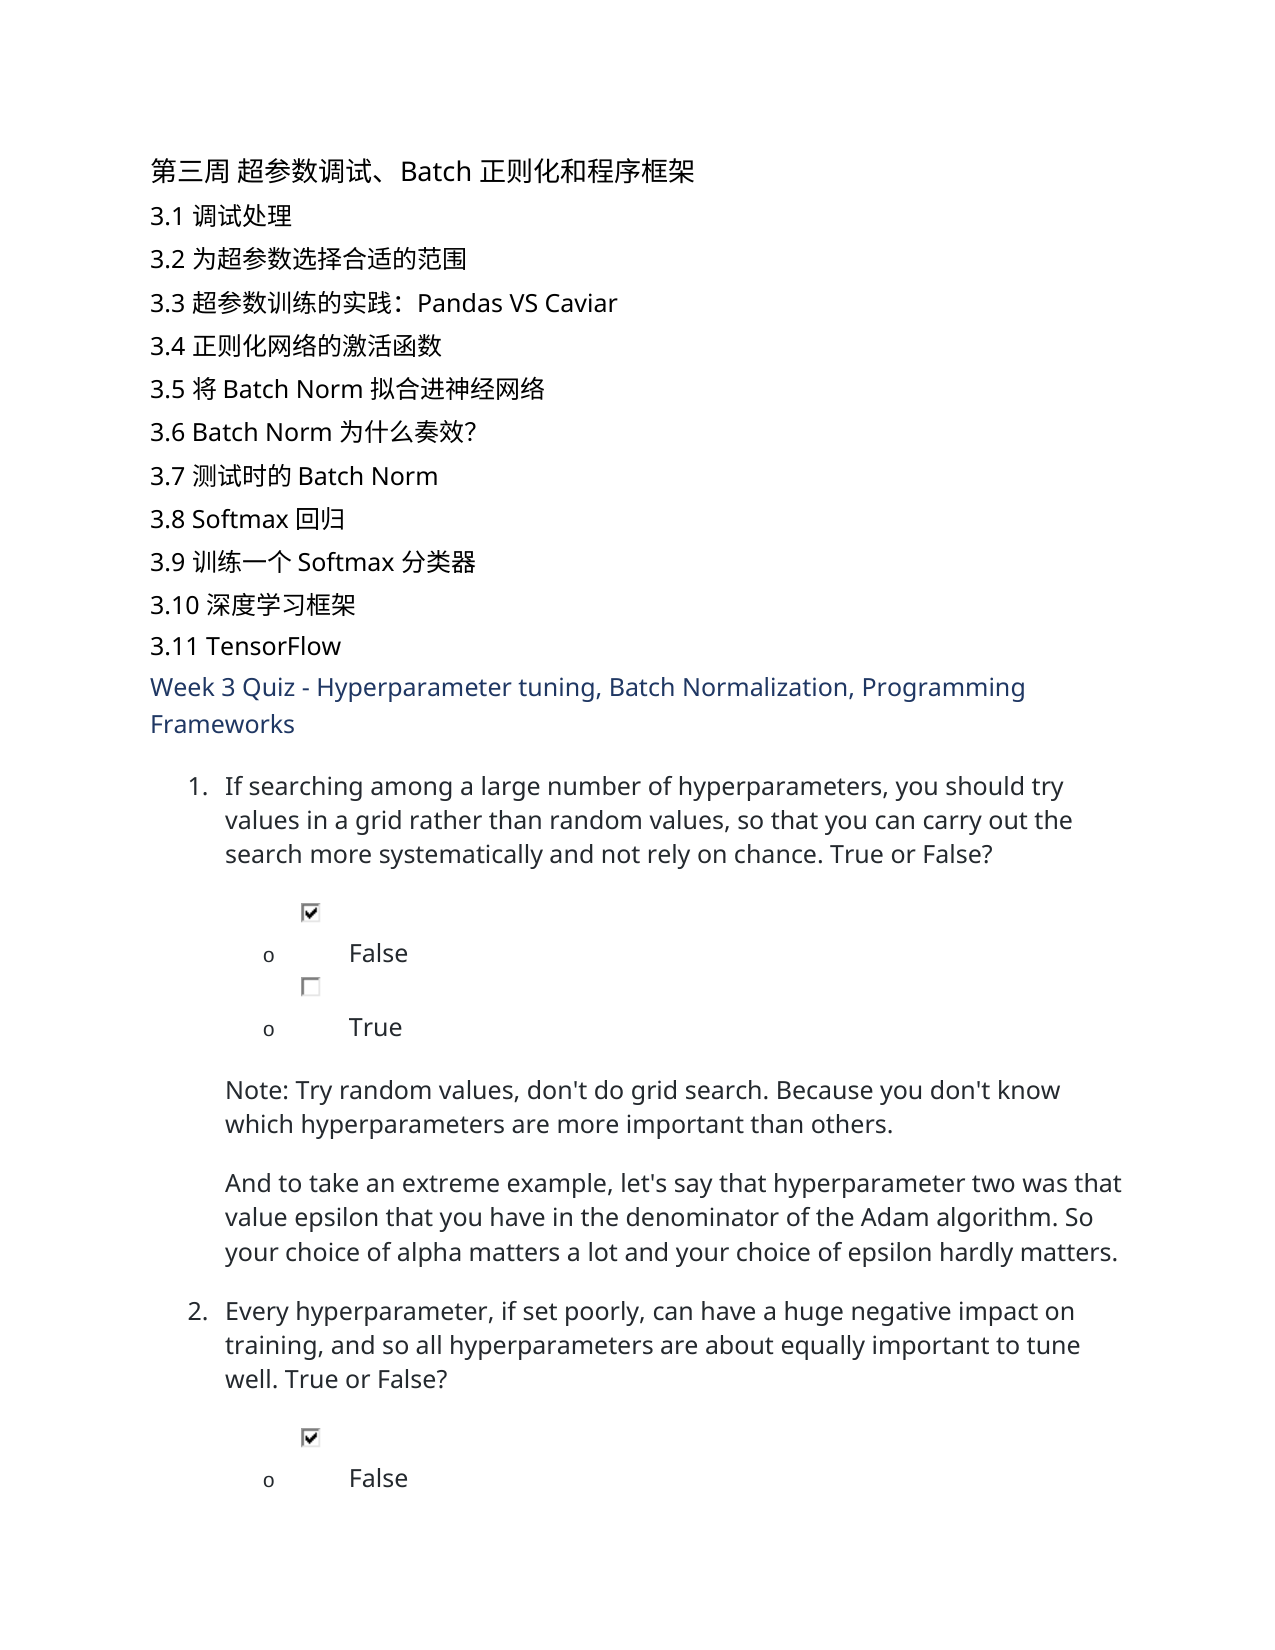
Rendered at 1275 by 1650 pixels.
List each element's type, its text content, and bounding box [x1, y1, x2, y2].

subtitle 3.5 将 Batch Norm 拟合进神经网络 [150, 369, 1125, 406]
subtitle 第三周 超参数调试、Batch 正则化和程序框架 [150, 150, 1125, 189]
subtitle 3.6 Batch Norm 为什么奏效？ [150, 413, 1125, 449]
list True [262, 970, 1125, 1044]
subtitle 3.11 TensorFlow [150, 629, 1125, 663]
list Every hyperparameter, if set poorly, can have a huge negative impact on training, and so all hyperparameters are about equally important to tune well. True or False? [187, 1293, 1125, 1395]
subtitle 3.8 Softmax 回归 [150, 499, 1125, 536]
subtitle 3.4 正则化网络的激活函数 [150, 326, 1125, 363]
list If searching among a large number of hyperparameters, you should try values in a grid rather than random values, so that you can carry out the search more systematically and not rely on chance. True or False? [187, 768, 1125, 871]
text Note: Try random values, don't do grid search. Because you don't know which hyperparameters are more important than others. [225, 1073, 1125, 1141]
subtitle 3.7 测试时的 Batch Norm [150, 456, 1125, 492]
list False [262, 1420, 1125, 1494]
subtitle 3.9 训练一个 Softmax 分类器 [150, 542, 1125, 579]
subtitle 3.3 超参数训练的实践：Pandas VS Caviar [150, 283, 1125, 319]
list False [262, 896, 1125, 970]
text And to take an extreme example, let's say that hyperparameter two was that value epsilon that you have in the denominator of the Adam algorithm. So your choice of alpha matters a lot and your choice of epsilon hardly matters. [225, 1166, 1125, 1268]
subtitle Week 3 Quiz - Hyperparameter tuning, Batch Normalization, Programming Frameworks [150, 670, 1125, 741]
subtitle 3.10 深度学习框架 [150, 586, 1125, 622]
subtitle 3.2 为超参数选择合适的范围 [150, 240, 1125, 276]
subtitle 3.1 调试处理 [150, 197, 1125, 233]
